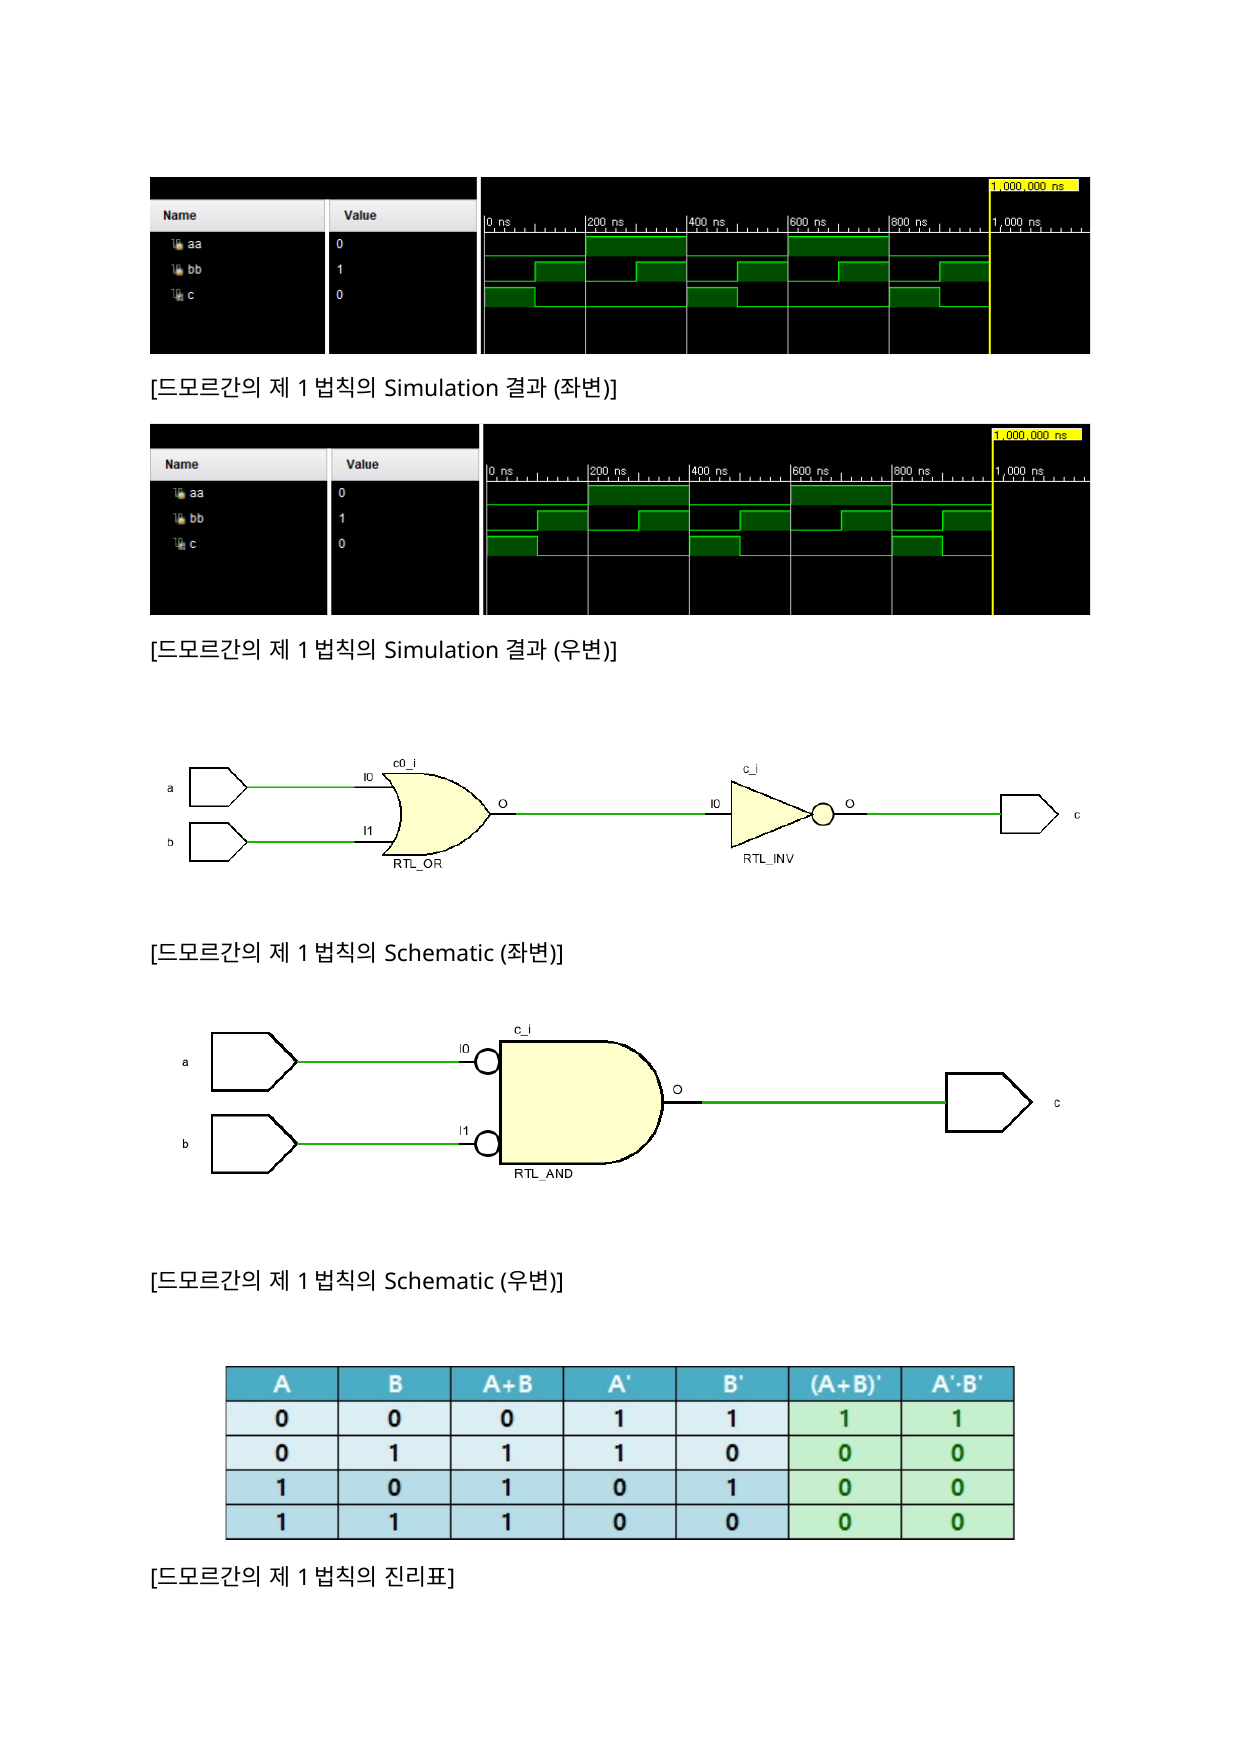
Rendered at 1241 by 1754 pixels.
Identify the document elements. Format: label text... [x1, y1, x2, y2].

picture [150, 177, 1091, 354]
picture [150, 423, 1091, 615]
text [드모르간의 제 1법칙의 Simulation 결과 (좌변)] [150, 370, 1090, 403]
text [드모르간의 제 1법칙의 Simulation 결과 (우변)] [150, 632, 1090, 665]
text [드모르간의 제 1법칙의 Schematic (좌변)] [150, 935, 1090, 968]
picture [150, 988, 1091, 1245]
picture [150, 734, 1091, 917]
text [드모르간의 제 1법칙의 Schematic (우변)] [150, 1263, 1090, 1296]
text [드모르간의 제 1법칙의 진리표] [150, 1558, 1090, 1592]
picture [225, 1366, 1015, 1540]
